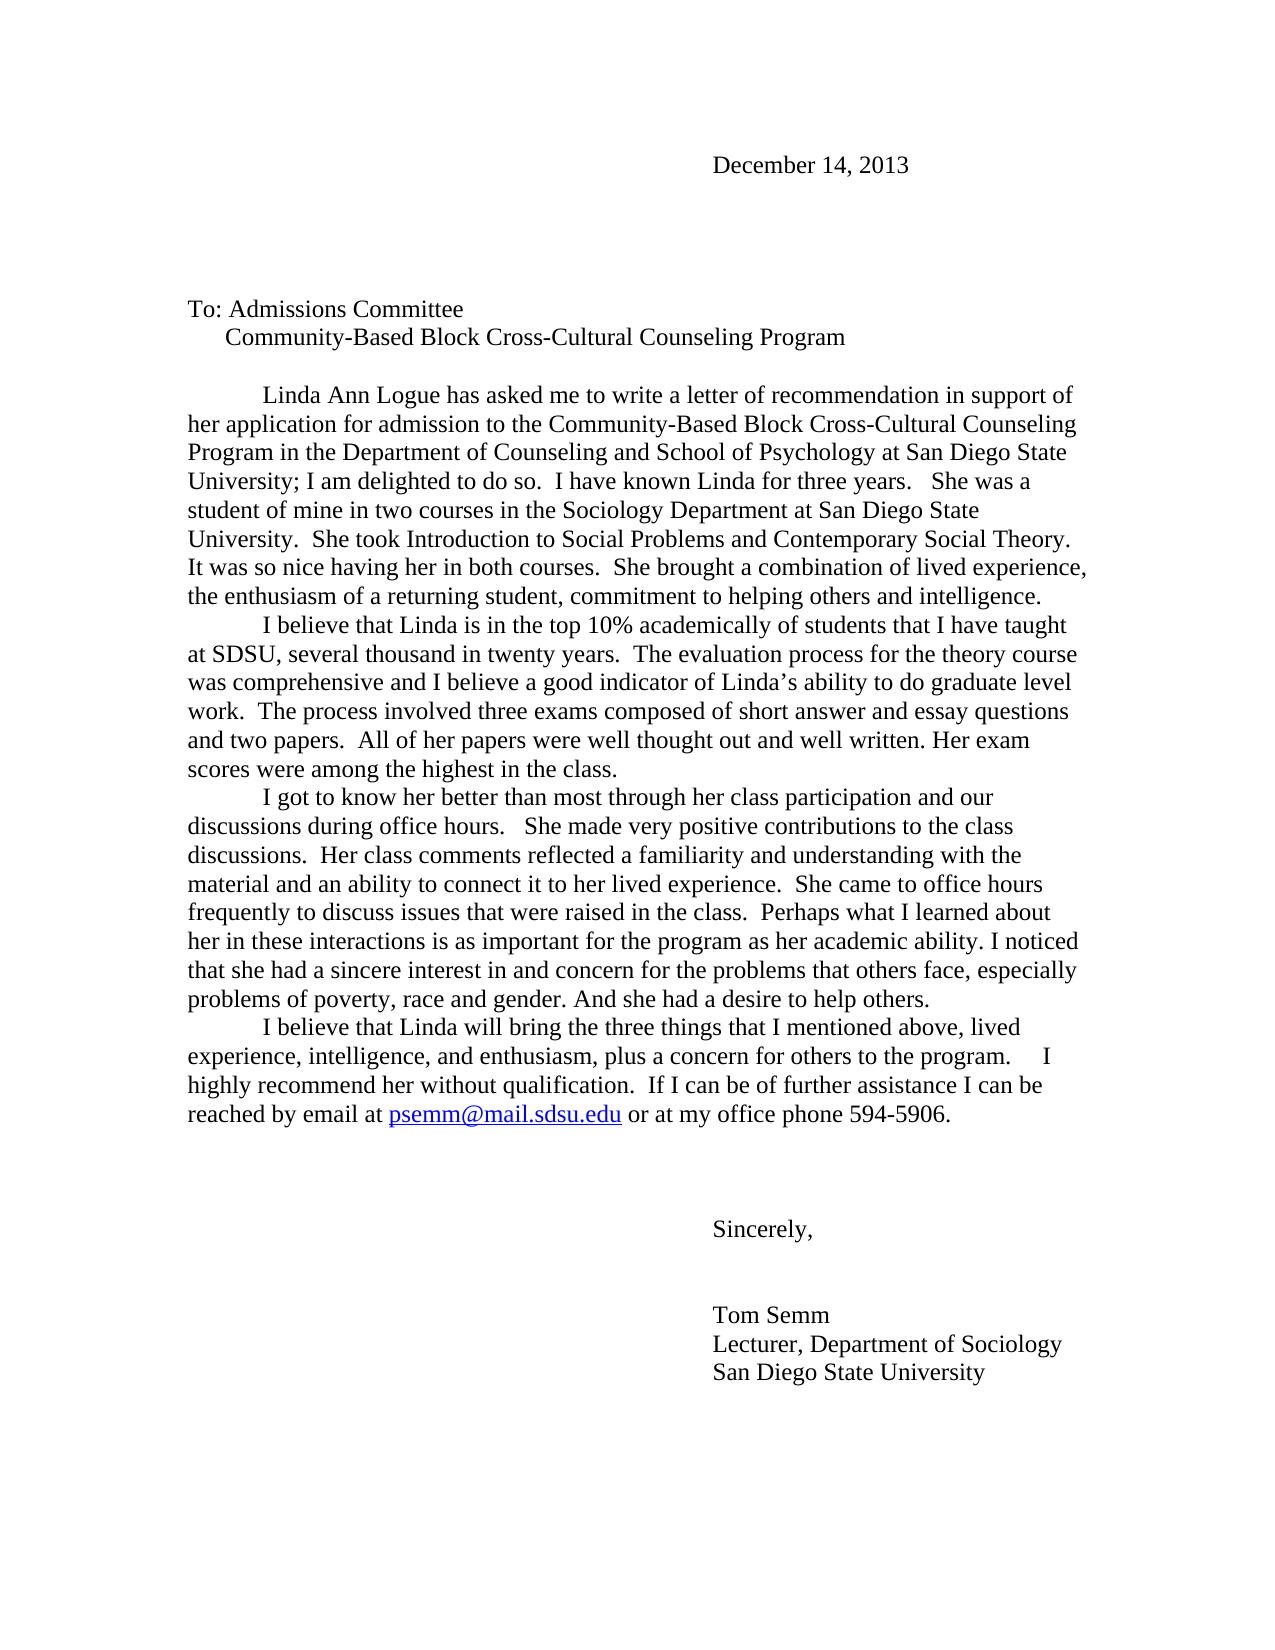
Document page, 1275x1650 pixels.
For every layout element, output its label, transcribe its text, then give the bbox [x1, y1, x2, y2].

text Sincerely, [187, 1214, 1087, 1242]
text December 14, 2013 [637, 150, 1087, 179]
text To: Admissions Committee [187, 294, 1087, 322]
text Lecturer, Department of Sociology [187, 1329, 1087, 1357]
text I believe that Linda is in the top 10% academically of students that I have taught at SDSU, several thousand in twenty years. The evaluation process for the theory course was comprehensive and I believe a good indicator of Linda’s ability to do graduate level work. The process involved three exams composed of short answer and essay questions and two papers. All of her papers were well thought out and well written. Her exam scores were among the highest in the class. [187, 610, 1087, 782]
text Tom Semm [187, 1300, 1087, 1329]
text Linda Ann Logue has asked me to write a letter of recommendation in support of her application for admission to the Community-Based Block Cross-Cultural Counseling Program in the Department of Counseling and of at ; I am delighted to do so. I have known Linda for three years. She was a student of mine in two courses in the Sociology Department at . She took Introduction to Social Problems and Contemporary Social Theory. It was so nice having her in both courses. She brought a combination of lived experience, the enthusiasm of a returning student, commitment to helping others and intelligence. [187, 380, 1087, 610]
text Community-Based Block Cross-Cultural Counseling Program [187, 322, 1087, 351]
text I got to know her better than most through her class participation and our discussions during office hours. She made very positive contributions to the class discussions. Her class comments reflected a familiarity and understanding with the material and an ability to connect it to her lived experience. She came to office hours frequently to discuss issues that were raised in the class. Perhaps what I learned about her in these interactions is as important for the program as her academic ability. I noticed that she had a sincere interest in and concern for the problems that others face, especially problems of poverty, race and gender. And she had a desire to help others. [187, 782, 1087, 1012]
text I believe that Linda will bring the three things that I mentioned above, lived experience, intelligence, and enthusiasm, plus a concern for others to the program. I highly recommend her without qualification. If I can be of further assistance I can be reached by email at psemm@mail.sdsu.edu or at my office phone 594-5906. [187, 1012, 1087, 1127]
